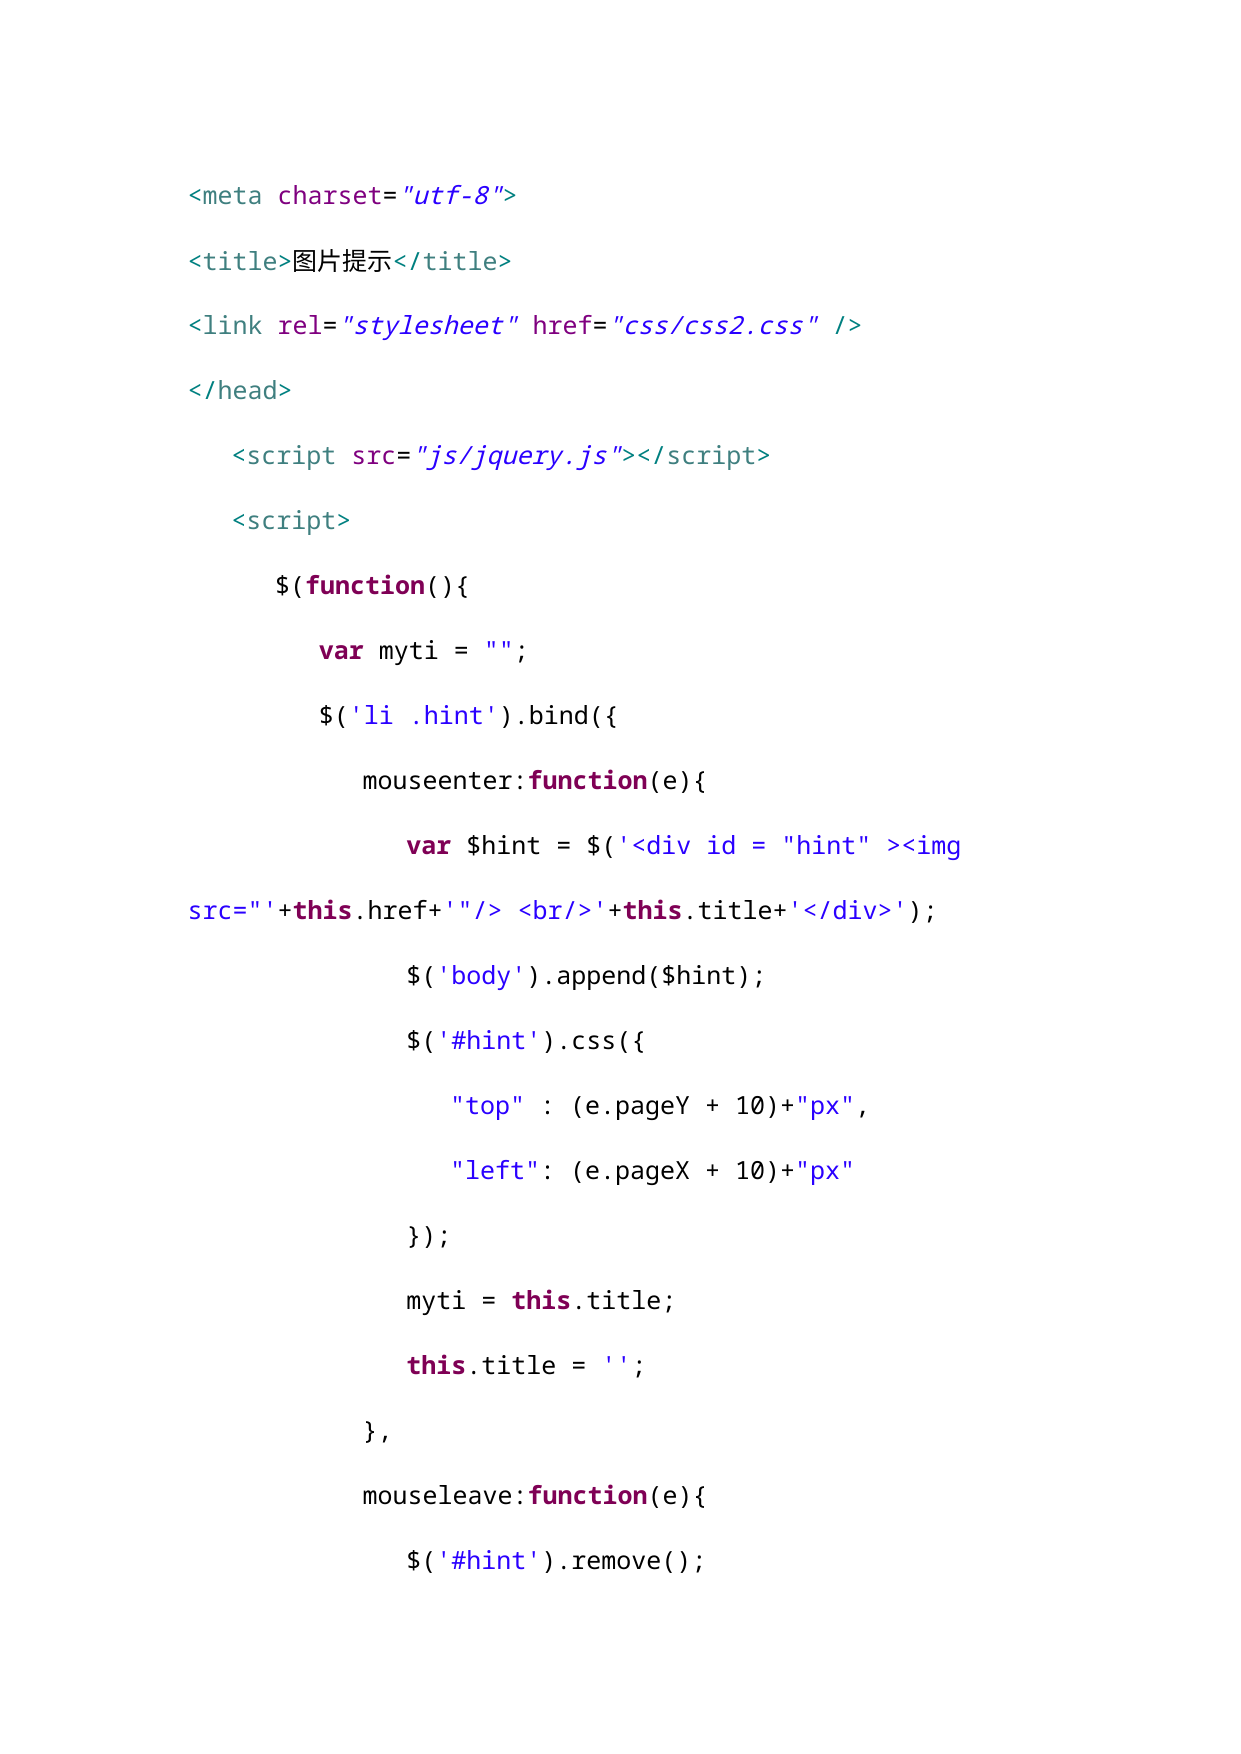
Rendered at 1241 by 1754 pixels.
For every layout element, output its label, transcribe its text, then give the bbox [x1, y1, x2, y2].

text $('#hint').remove(); [187, 1527, 1053, 1592]
text this.title = ''; [187, 1332, 1053, 1397]
text }); [187, 1202, 1053, 1267]
text <script src="js/jquery.js"></script> [187, 422, 1053, 487]
text var $hint = $('<div id = "hint" ><img src="'+this.href+'"/> <br/>'+this.title+'</div>'); [187, 812, 1053, 942]
text "top" : (e.pageY + 10)+"px", [187, 1072, 1053, 1137]
text <link rel="stylesheet" href="css/css2.css" /> [187, 292, 1053, 357]
text "left": (e.pageX + 10)+"px" [187, 1137, 1053, 1202]
text <script> [187, 487, 1053, 552]
text <meta charset="utf-8"> [187, 162, 1053, 227]
text <title>图片提示</title> [187, 227, 1053, 292]
text mouseleave:function(e){ [187, 1462, 1053, 1527]
text mouseenter:function(e){ [187, 747, 1053, 812]
text $('body').append($hint); [187, 942, 1053, 1007]
text $('li .hint').bind({ [187, 682, 1053, 747]
text myti = this.title; [187, 1267, 1053, 1332]
text }, [187, 1397, 1053, 1462]
text $(function(){ [187, 552, 1053, 617]
text </head> [187, 357, 1053, 422]
text $('#hint').css({ [187, 1007, 1053, 1072]
text var myti = ""; [187, 617, 1053, 682]
